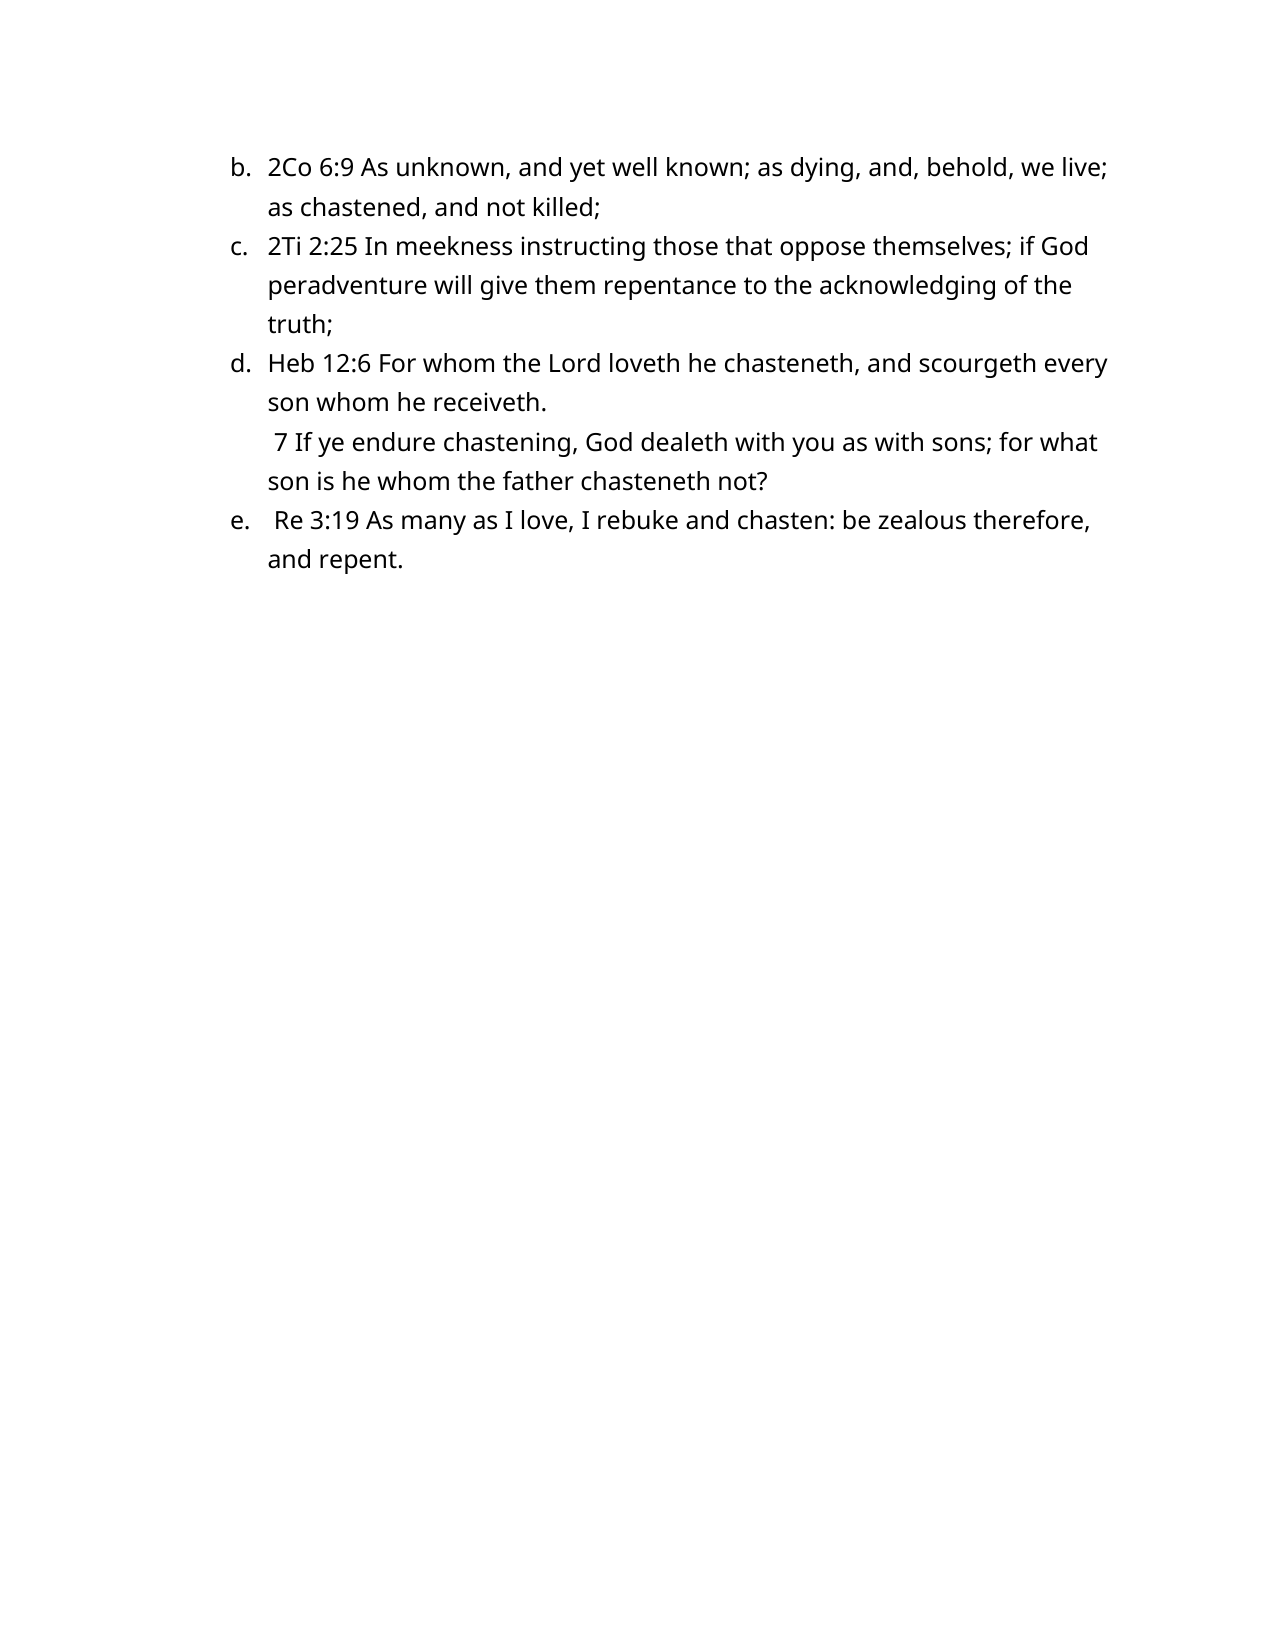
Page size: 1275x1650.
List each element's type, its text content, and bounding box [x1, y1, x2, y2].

list Heb 12:6 For whom the Lord loveth he chasteneth, and scourgeth every son whom he receiveth. [230, 346, 1125, 419]
list Re 3:19 As many as I love, I rebuke and chasten: be zealous therefore, and repent. [230, 502, 1125, 576]
list 7 If ye endure chastening, God dealeth with you as with sons; for what son is he whom the father chasteneth not? [267, 424, 1125, 497]
list 2Ti 2:25 In meekness instructing those that oppose themselves; if God peradventure will give them repentance to the acknowledging of the truth; [230, 228, 1125, 341]
list 2Co 6:9 As unknown, and yet well known; as dying, and, behold, we live; as chastened, and not killed; [230, 150, 1125, 223]
